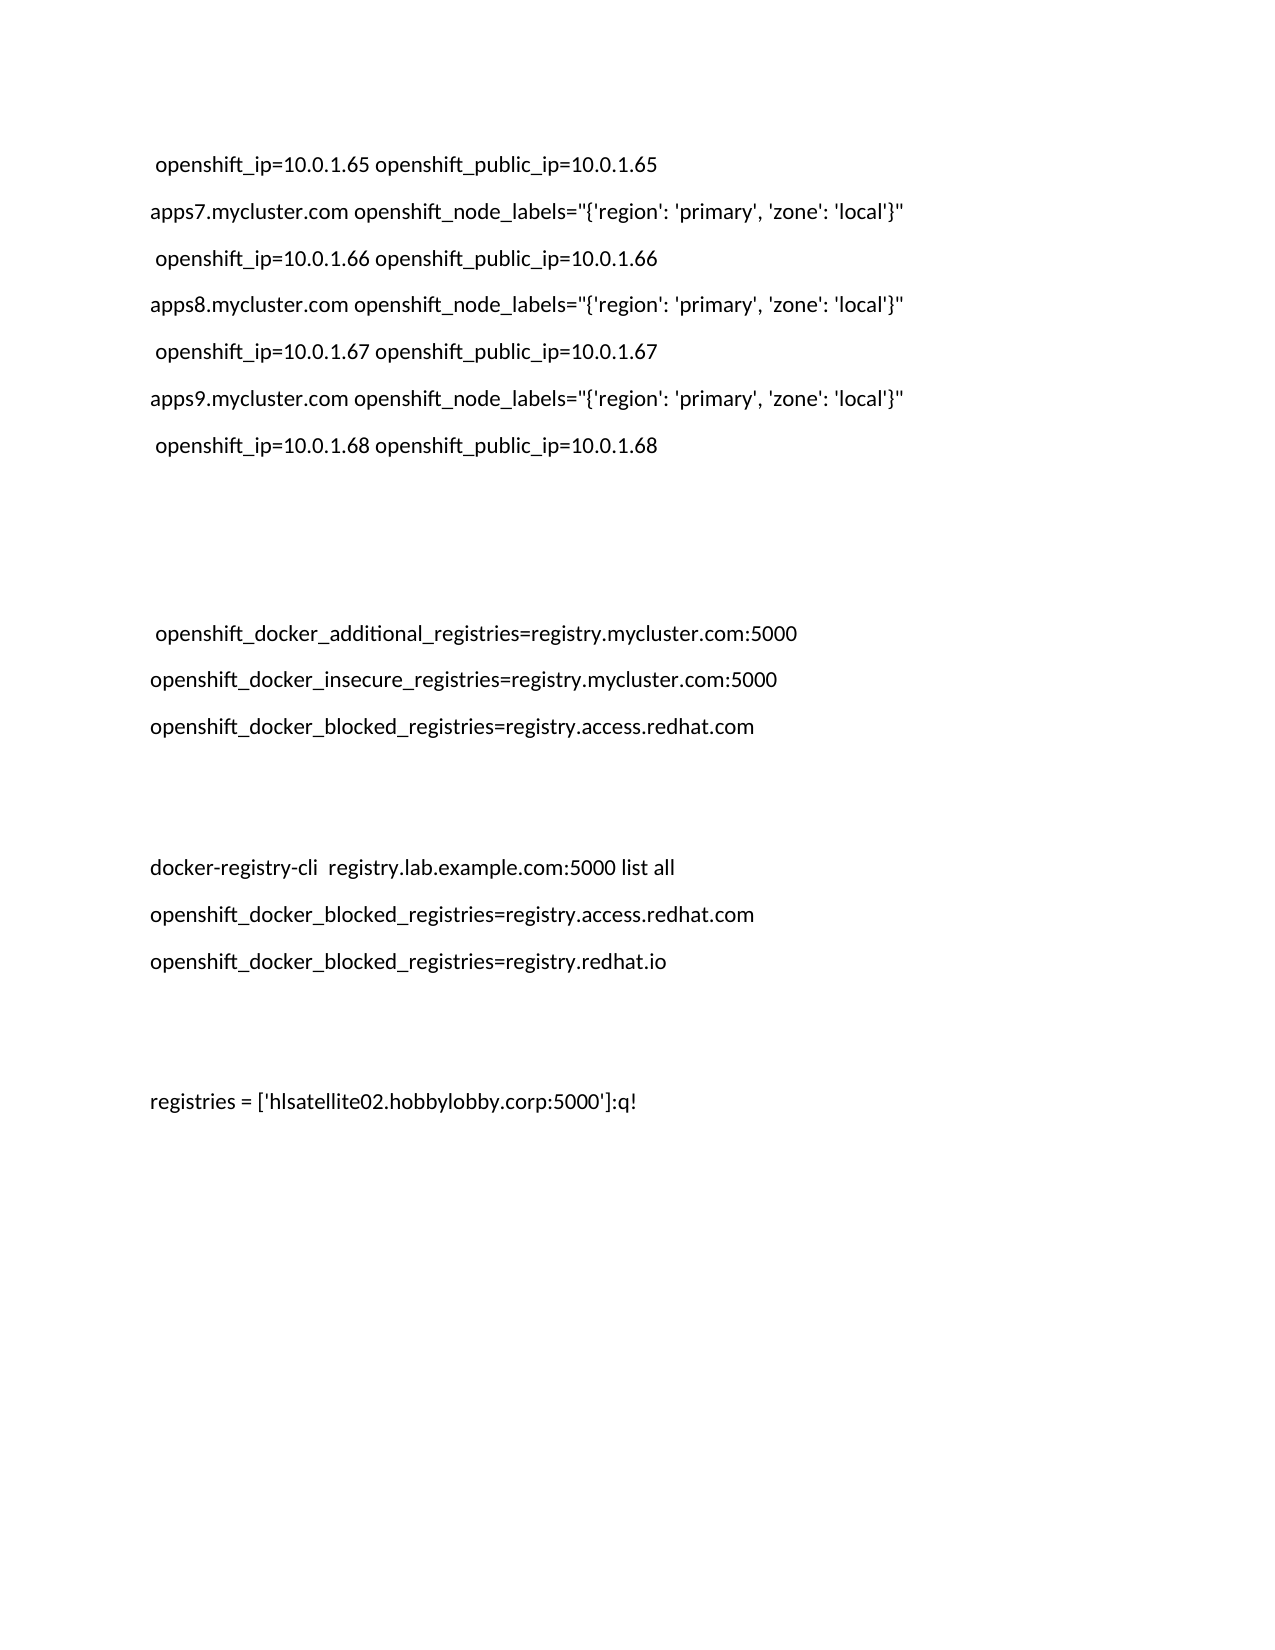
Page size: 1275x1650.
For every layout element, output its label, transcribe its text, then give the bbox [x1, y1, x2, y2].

text openshift_docker_blocked_registries=registry.access.redhat.com [150, 712, 1125, 741]
text registries = ['hlsatellite02.hobbylobby.corp:5000']:q! [150, 1087, 1125, 1116]
text openshift_docker_additional_registries=registry.mycluster.com:5000 [150, 619, 1125, 647]
text openshift_ip=10.0.1.68 openshift_public_ip=10.0.1.68 [150, 431, 1125, 459]
text openshift_ip=10.0.1.65 openshift_public_ip=10.0.1.65 [150, 150, 1125, 178]
text openshift_docker_blocked_registries=registry.redhat.io [150, 947, 1125, 975]
text docker-registry-cli registry.lab.example.com:5000 list all [150, 853, 1125, 881]
text apps8.mycluster.com openshift_node_labels="{'region': 'primary', 'zone': 'local'}" [150, 291, 1125, 319]
text apps7.mycluster.com openshift_node_labels="{'region': 'primary', 'zone': 'local'}" [150, 197, 1125, 225]
text openshift_ip=10.0.1.67 openshift_public_ip=10.0.1.67 [150, 337, 1125, 366]
text openshift_docker_blocked_registries=registry.access.redhat.com [150, 900, 1125, 928]
text openshift_docker_insecure_registries=registry.mycluster.com:5000 [150, 666, 1125, 694]
text apps9.mycluster.com openshift_node_labels="{'region': 'primary', 'zone': 'local'}" [150, 384, 1125, 412]
text openshift_ip=10.0.1.66 openshift_public_ip=10.0.1.66 [150, 244, 1125, 272]
